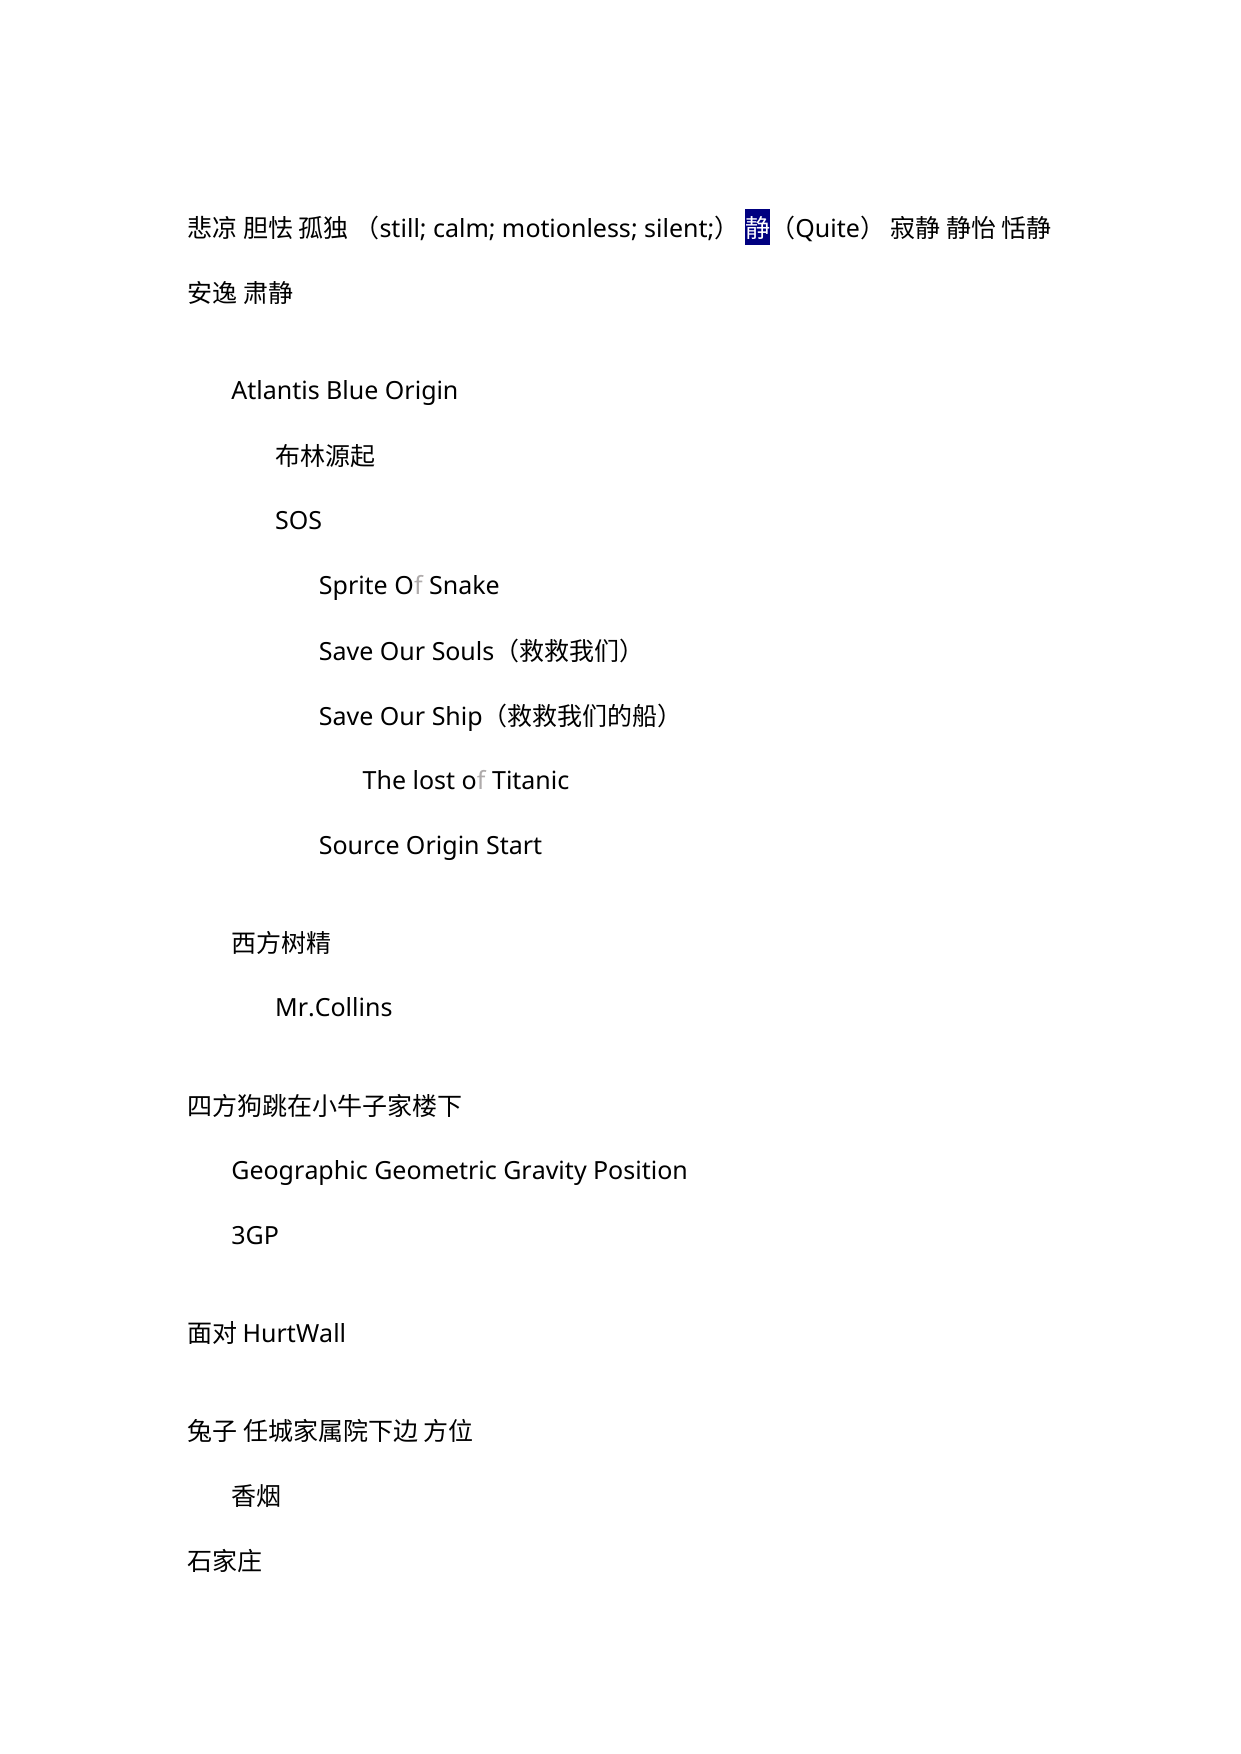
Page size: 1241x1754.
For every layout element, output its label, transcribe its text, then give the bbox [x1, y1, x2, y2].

text Mr.Collins [231, 974, 1053, 1039]
text 石家庄 [187, 1527, 1053, 1592]
text Geographic Geometric Gravity Position [187, 1137, 1053, 1202]
text 四方狗跳在小牛子家楼下 [187, 1072, 1053, 1137]
text Save Our Souls（救救我们） [275, 617, 1053, 682]
text 3GP [187, 1202, 1053, 1267]
text 西方树精 [187, 909, 1053, 974]
text 悲凉 胆怯 孤独 （still; calm; motionless; silent;） 静（Quite） 寂静 静怡 恬静 安逸 肃静 [187, 194, 1053, 324]
text Sprite Of Snake [275, 552, 1053, 617]
text Save Our Ship（救救我们的船） [275, 682, 1053, 747]
text 香烟 [187, 1462, 1053, 1527]
text 布林源起 [231, 422, 1053, 487]
text Atlantis Blue Origin [187, 357, 1053, 422]
text The lost of Titanic [319, 747, 1053, 812]
text 兔子 任城家属院下边 方位 [187, 1397, 1053, 1462]
text 面对HurtWall [187, 1299, 1053, 1364]
text SOS [231, 487, 1053, 552]
text Source Origin Start [275, 812, 1053, 877]
